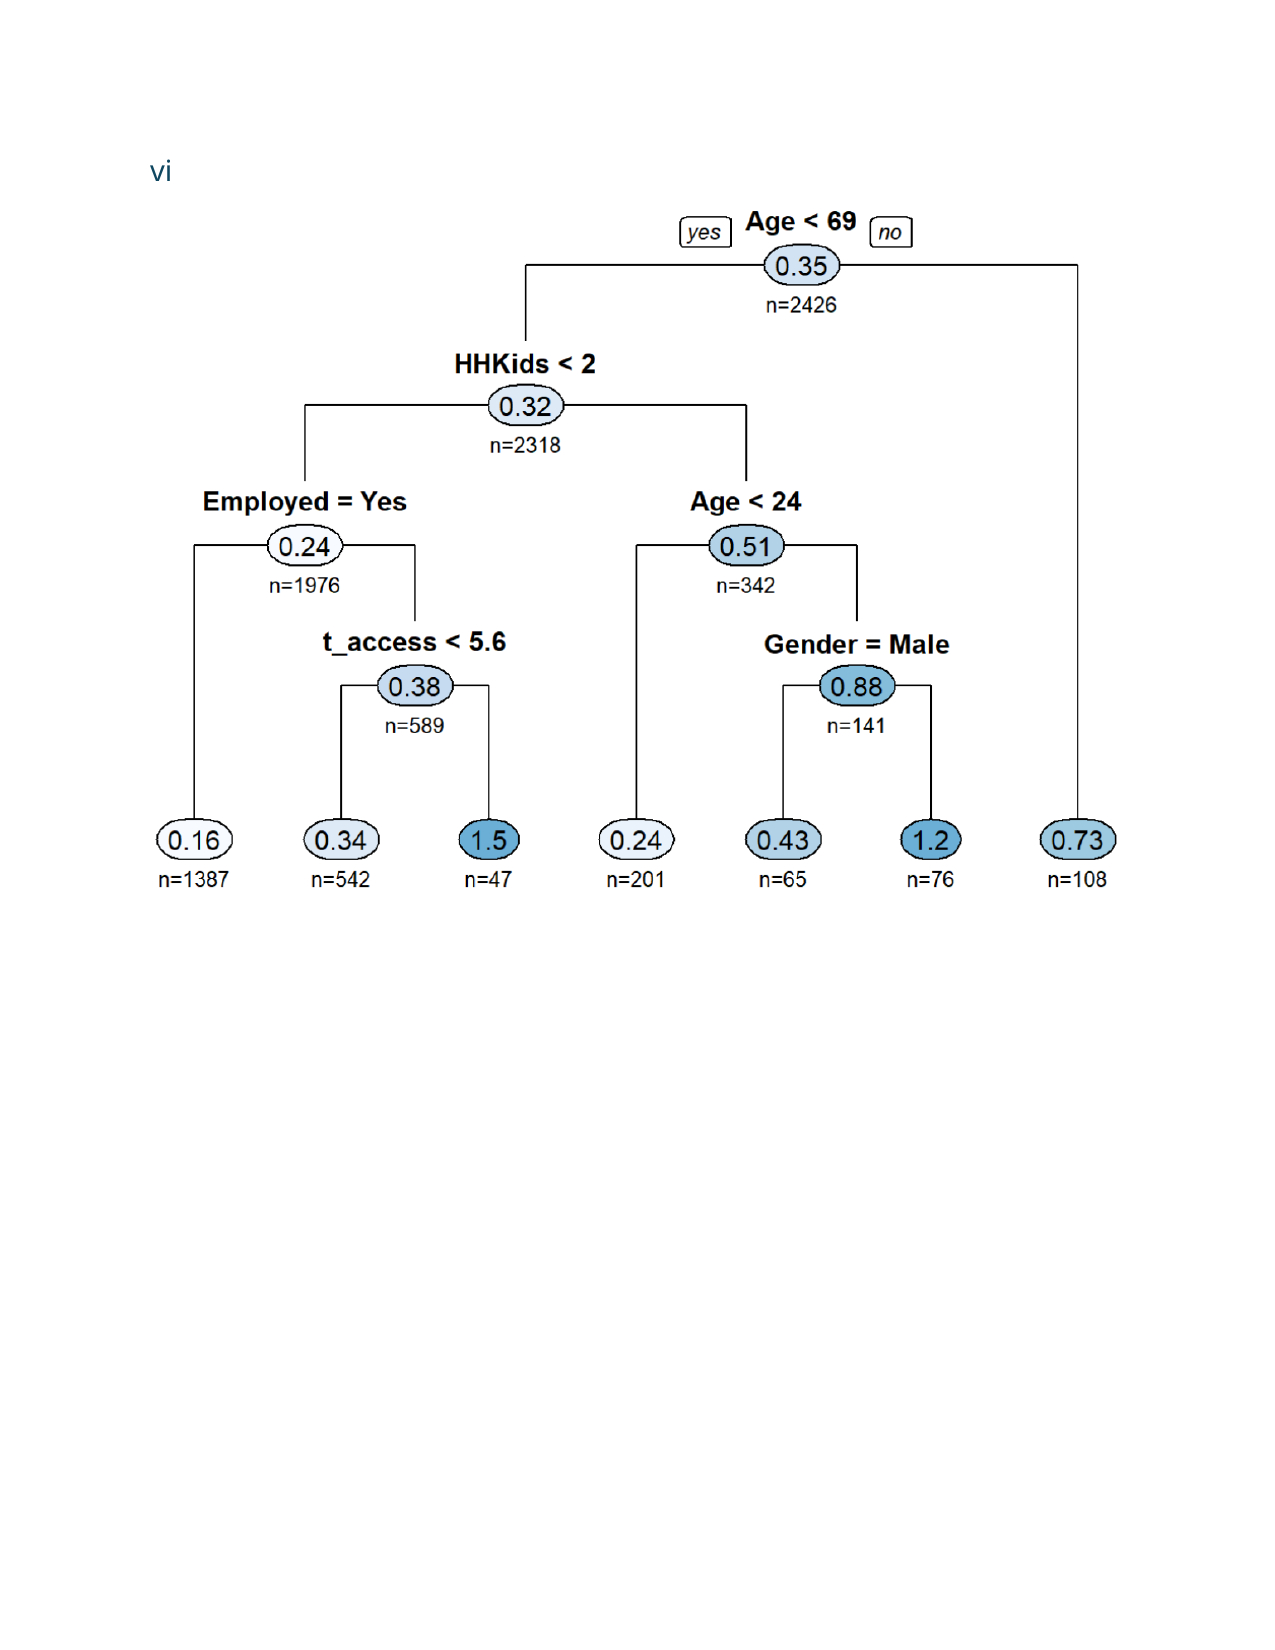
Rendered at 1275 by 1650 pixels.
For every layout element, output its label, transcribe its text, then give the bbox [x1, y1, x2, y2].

subtitle vi [150, 150, 1125, 190]
picture [150, 203, 1125, 898]
